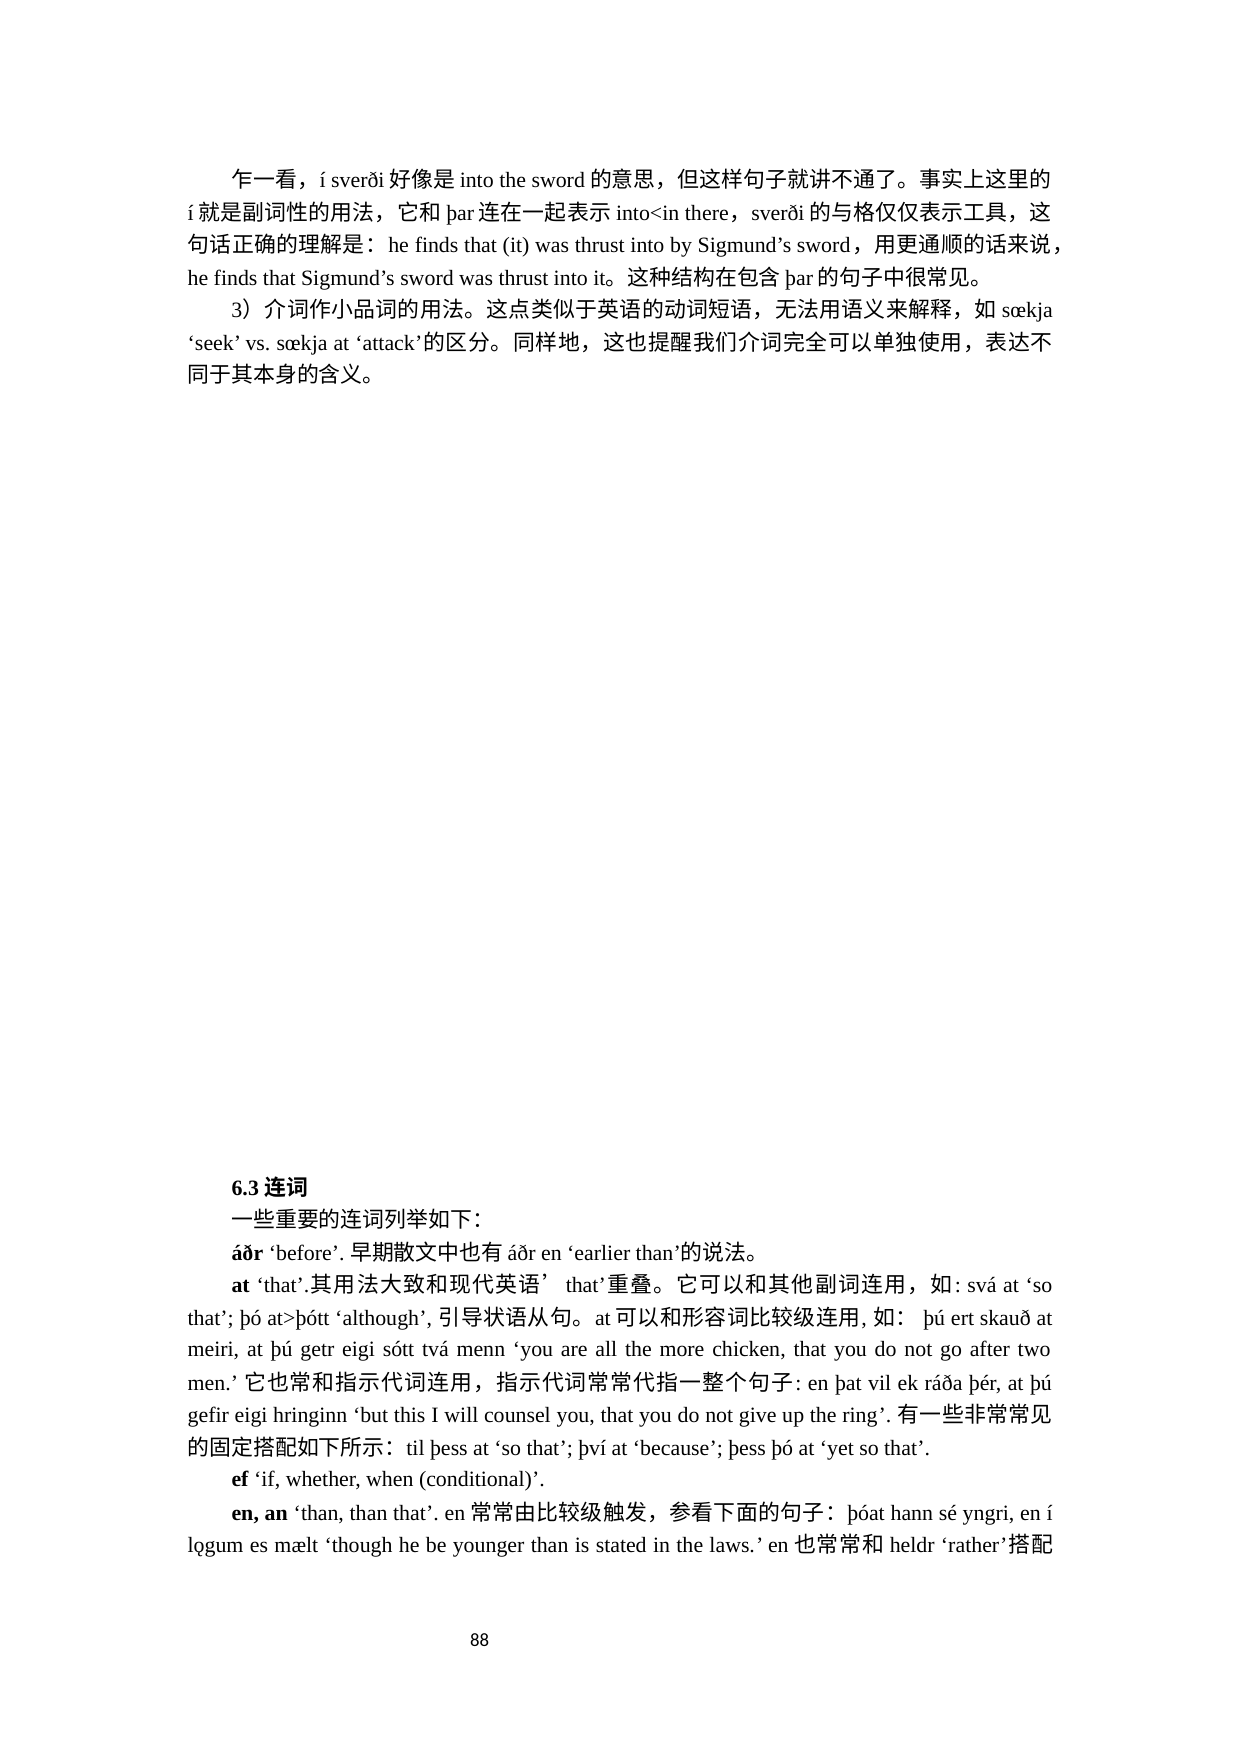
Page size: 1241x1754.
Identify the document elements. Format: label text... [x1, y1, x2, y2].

text 一些重要的连词列举如下： [187, 1202, 1053, 1234]
text at ‘that‌’.其用法大致和现代英语’that‌’重叠。它可以和其他副词连用，如: svá at ‘so that‌’; þó at>þótt ‘although‌’, 引导状语从句。at可以和形容词比较级连用, 如： þú ert skauð at meiri, at þú getr eigi sótt tvá menn ‘you are all the more chicken, that you do not go after two men.‌’ 它也常和指示代词连用，指示代词常常代指一整个句子: en þat vil ek ráða þér, at þú gefir eigi hringinn ‘but this I will counsel you, that you do not give up the ring‌’. 有一些非常常见的固定搭配如下所示：til þess at ‘so that‌’; því at ‘because‌’; þess þó at ‘yet so that‌’. [187, 1267, 1053, 1462]
text 3）介词作小品词的用法。这点类似于英语的动词短语，无法用语义来解释，如sœkja ‘seek‌’ vs. sœkja at ‘attack‌’的区分。同样地，这也提醒我们介词完全可以单独使用，表达不同于其本身的含义。 [187, 292, 1053, 389]
text áðr ‘before‌’. 早期散文中也有áðr en ‘earlier than‌’的说法。 [187, 1234, 1053, 1267]
text ef ‘if, whether, when (conditional)‌’. [187, 1462, 1053, 1494]
text 乍一看，í sverði好像是into the sword的意思，但这样句子就讲不通了。事实上这里的í就是副词性的用法，它和þar连在一起表示into<in there，sverði的与格仅仅表示工具，这句话正确的理解是：he finds that (it) was thrust into by Sigmund’s sword，用更通顺的话来说，he finds that Sigmund‌’s sword was thrust into it。这种结构在包含þar的句子中很常见。 [187, 162, 1053, 292]
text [187, 1494, 1053, 1559]
text 6.3 连词 [187, 1169, 1053, 1202]
